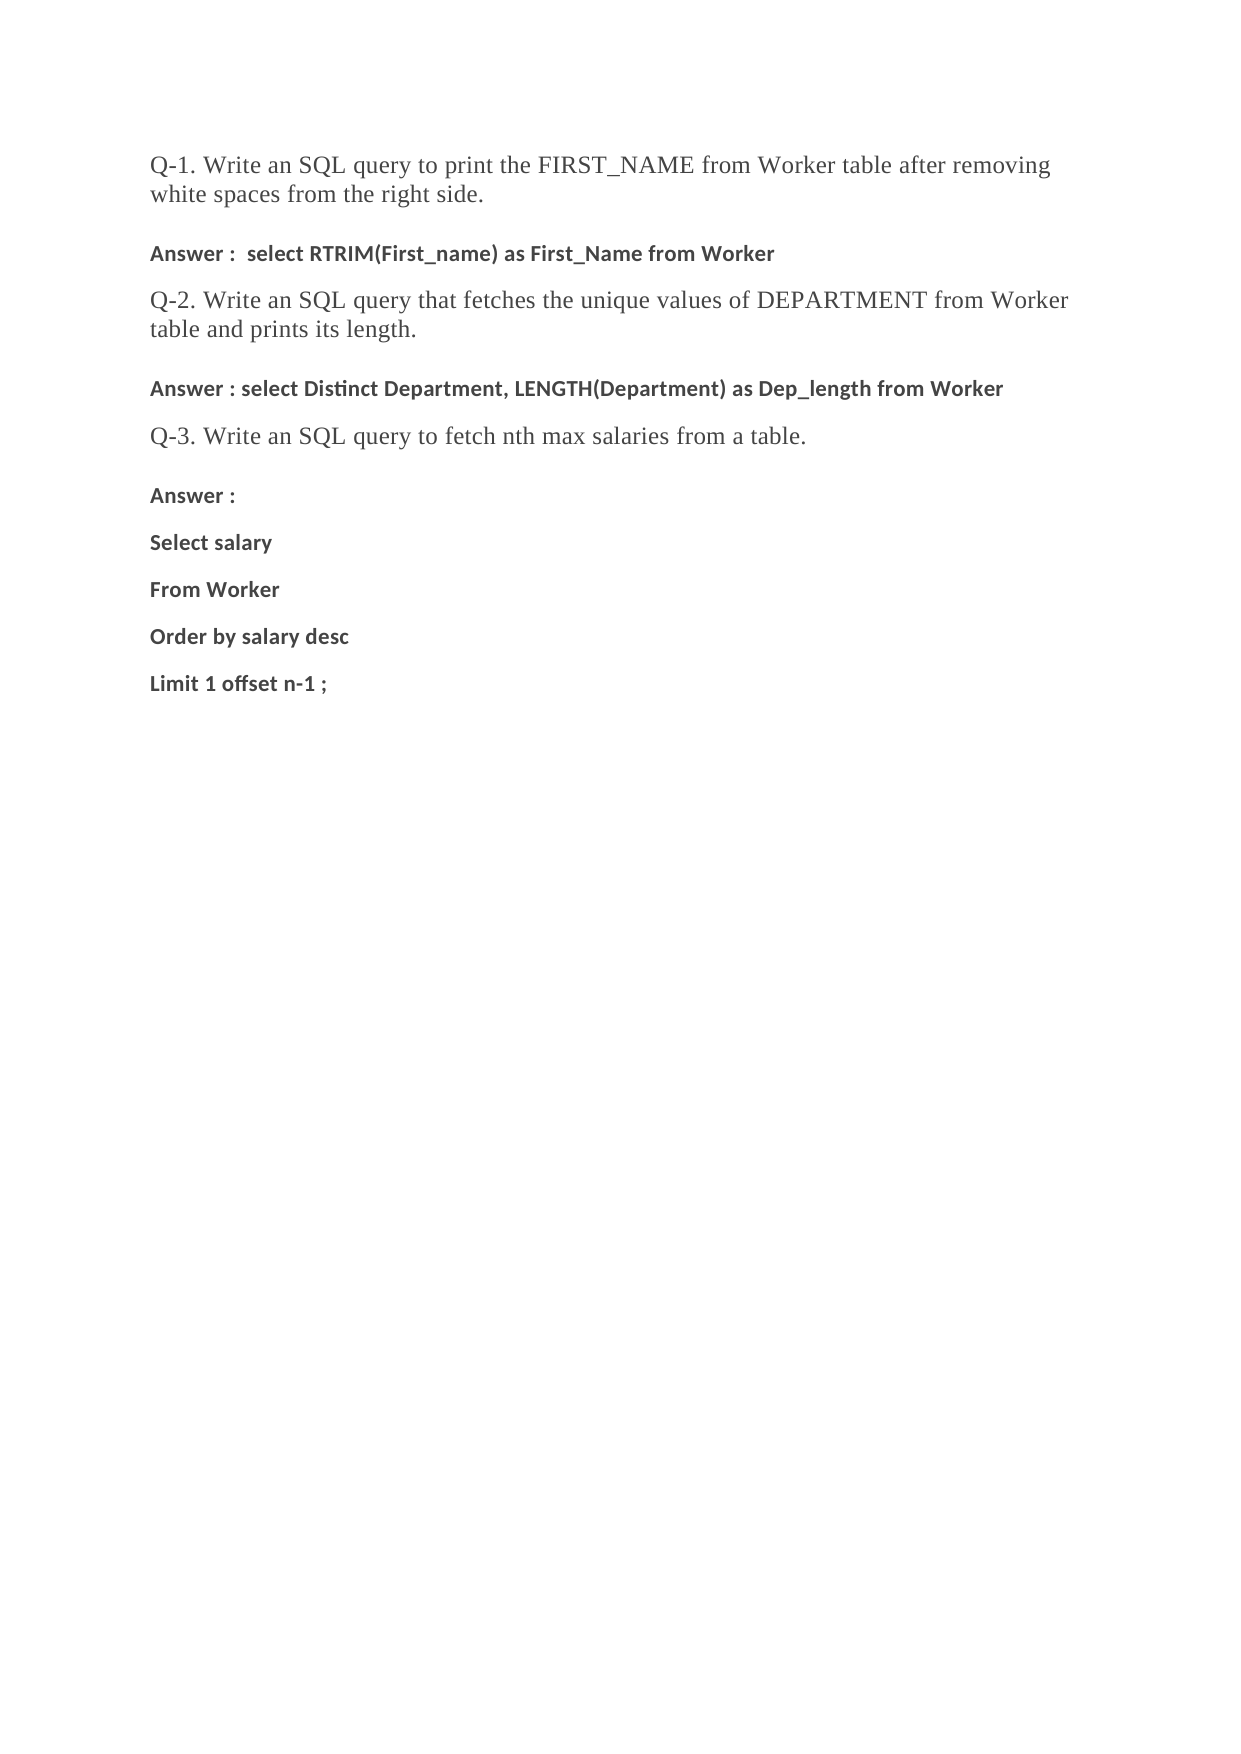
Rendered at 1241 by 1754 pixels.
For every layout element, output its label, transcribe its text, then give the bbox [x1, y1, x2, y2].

text From Worker [150, 575, 1090, 603]
text Limit 1 offset n-1 ; [150, 669, 1090, 697]
text Answer : select Distinct Department, LENGTH(Department) as Dep_length from Worker [150, 374, 1090, 402]
text Answer : select RTRIM(First_name) as First_Name from Worker [150, 239, 1090, 267]
text Order by salary desc [150, 622, 1090, 650]
text Select salary [150, 528, 1090, 556]
subtitle Q-2. Write an SQL query that fetches the unique values of DEPARTMENT from Worker table and prints its length. [150, 286, 1090, 343]
text Answer : [150, 481, 1090, 509]
subtitle Q-1. Write an SQL query to print the FIRST_NAME from Worker table after removing white spaces from the right side. [150, 150, 1090, 207]
subtitle Q-3. Write an SQL query to fetch nth max salaries from a table. [150, 421, 1090, 450]
